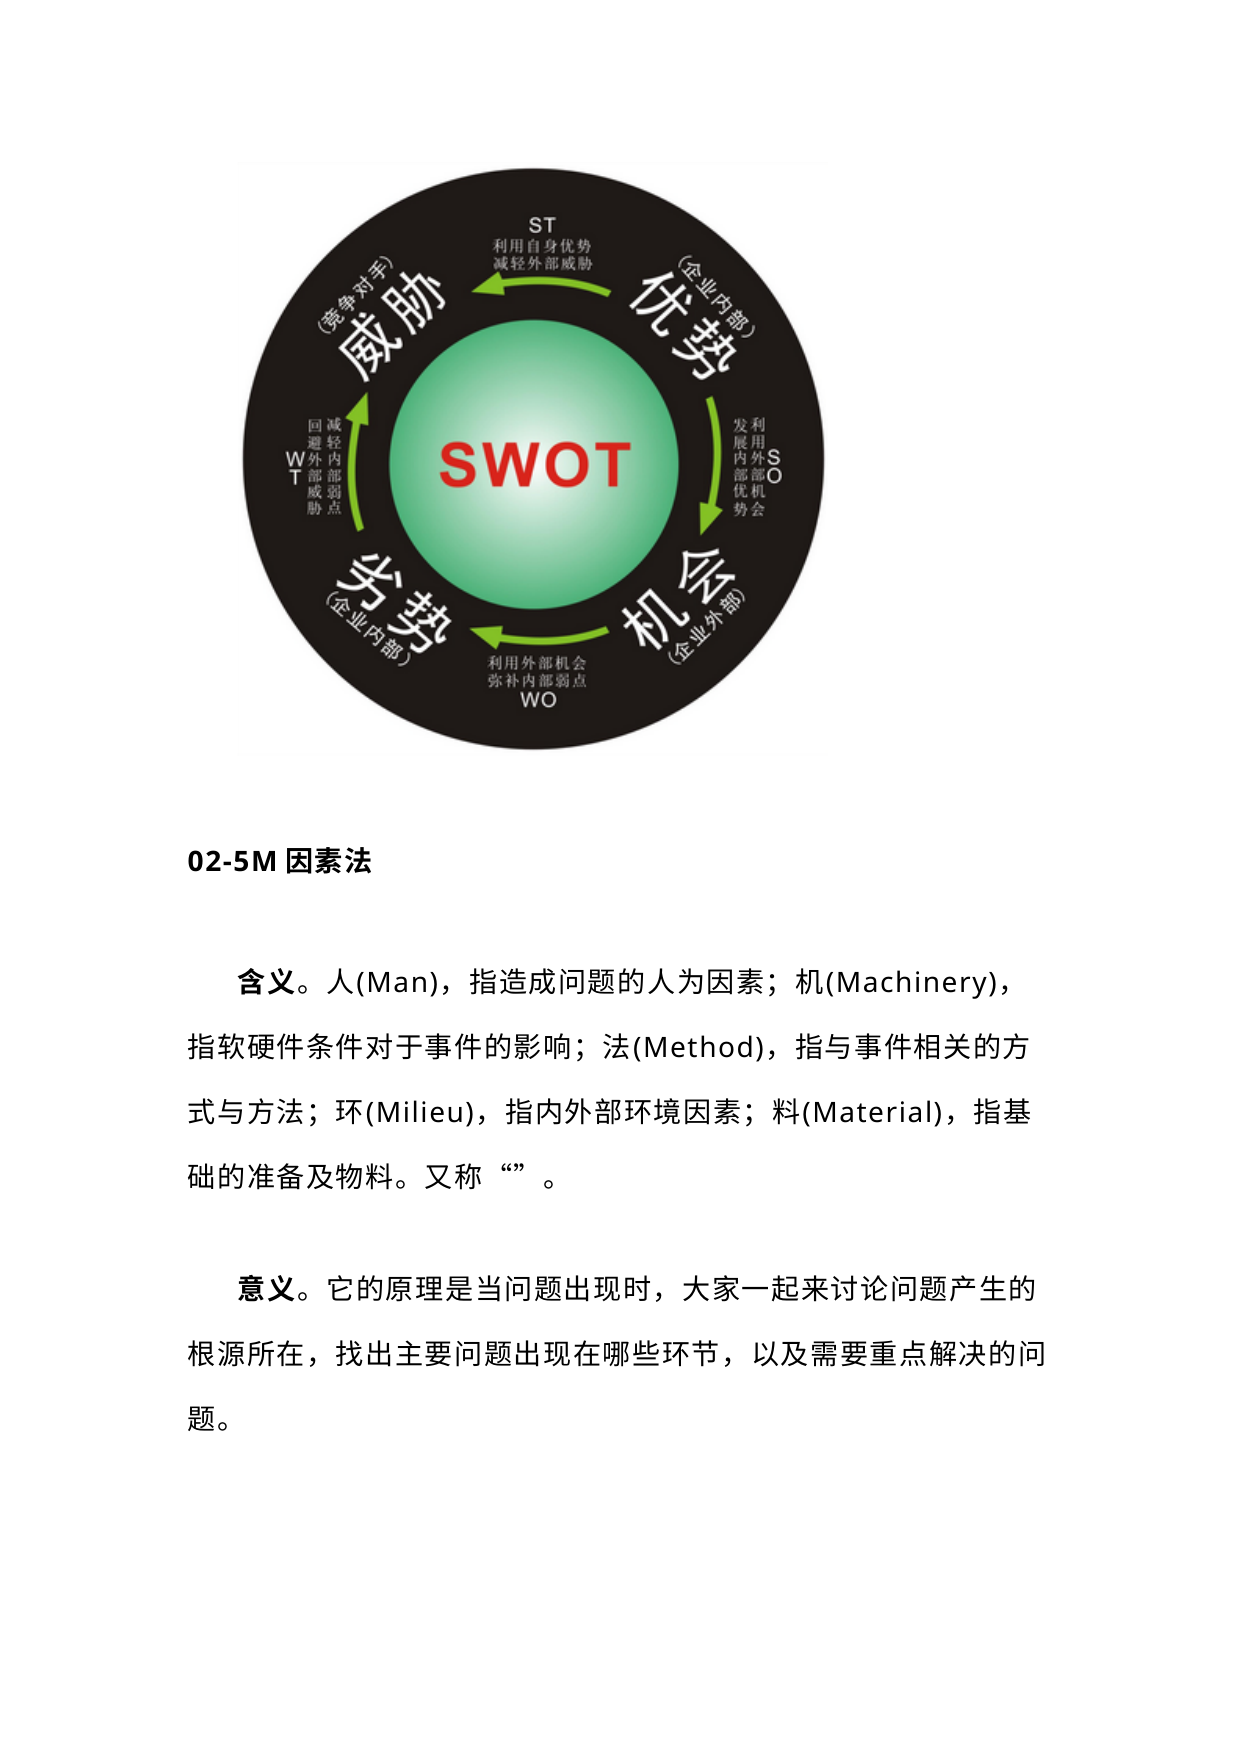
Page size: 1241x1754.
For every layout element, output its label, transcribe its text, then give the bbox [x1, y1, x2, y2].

picture [237, 162, 829, 756]
subtitle 02-5M因素法 [187, 826, 1053, 891]
text 意义。它的原理是当问题出现时，大家一起来讨论问题产生的根源所在，找出主要问题出现在哪些环节，以及需要重点解决的问题。 [187, 1255, 1053, 1450]
text 含义。人(Man)，指造成问题的人为因素；机(Machinery)，指软硬件条件对于事件的影响；法(Method)，指与事件相关的方式与方法；环(Milieu)，指内外部环境因素；料(Material)，指基础的准备及物料。又称“”。 [187, 948, 1053, 1208]
